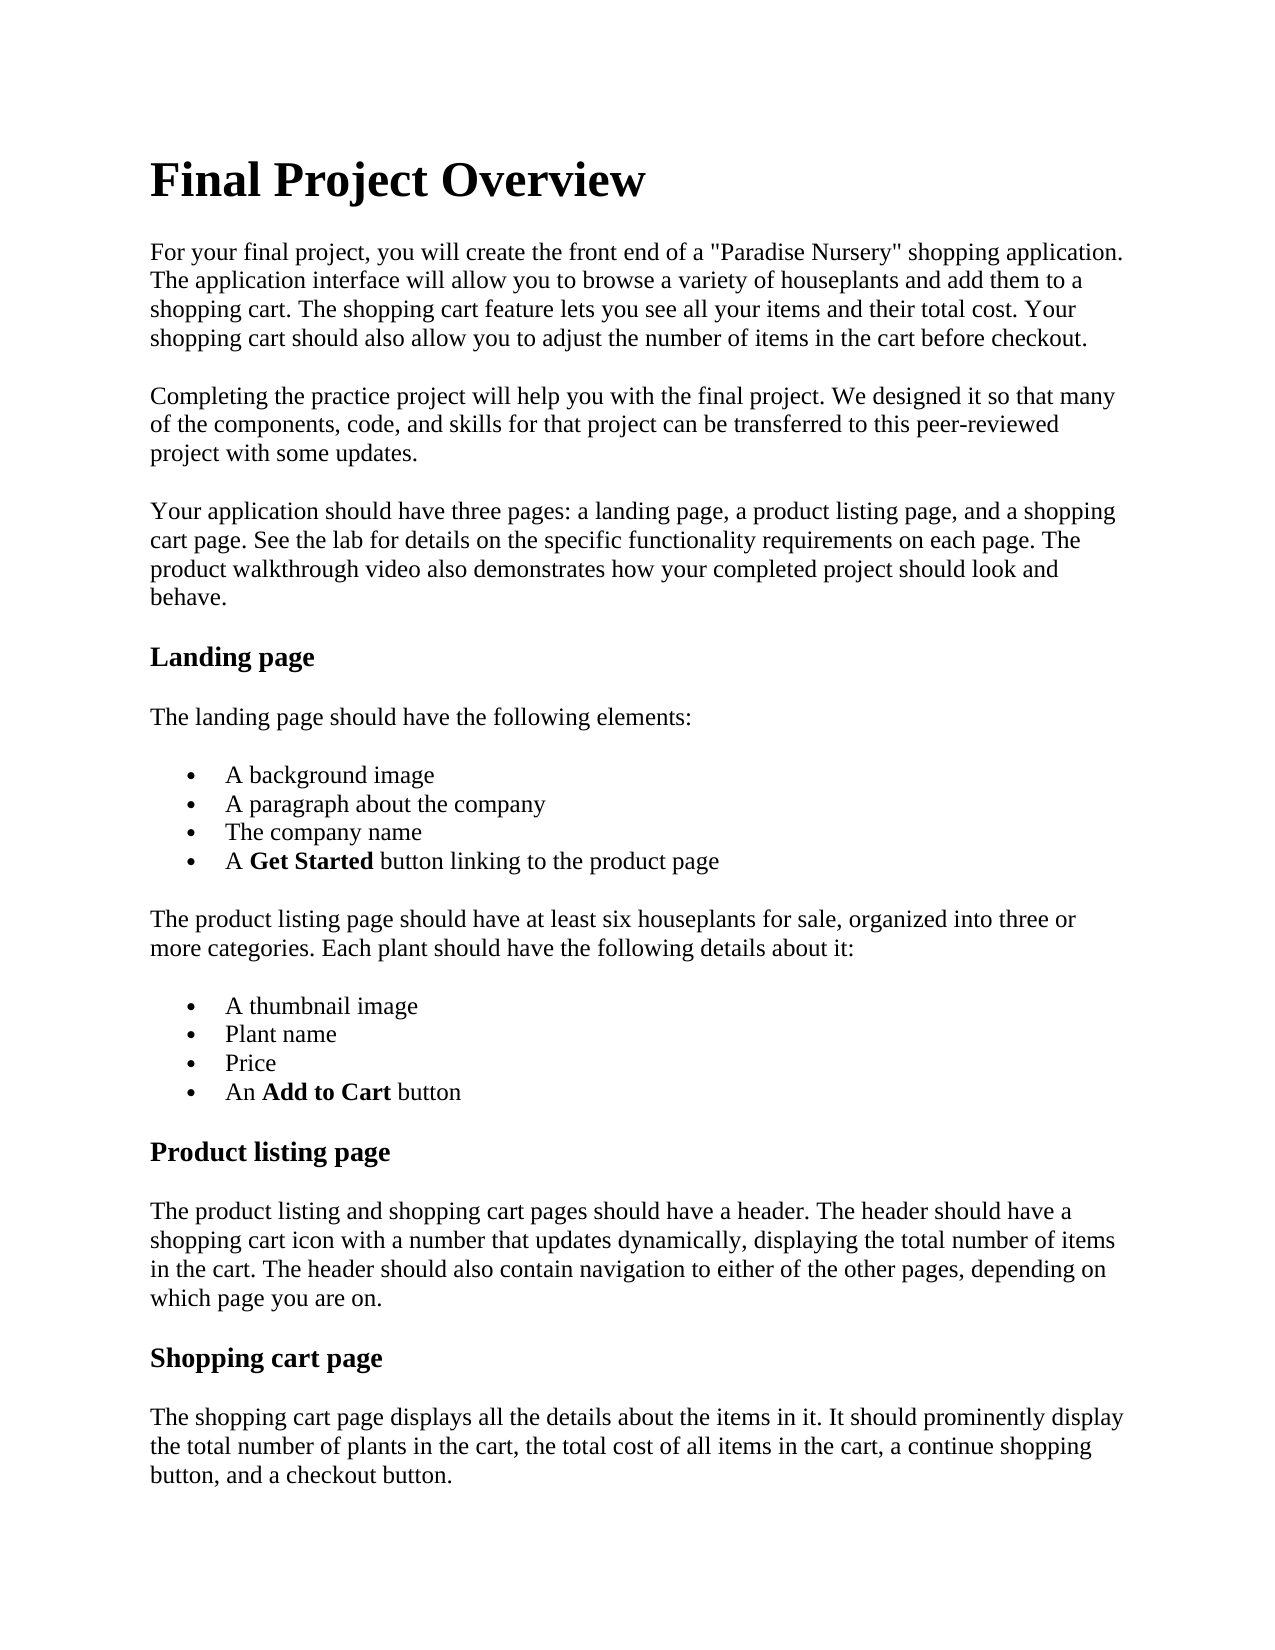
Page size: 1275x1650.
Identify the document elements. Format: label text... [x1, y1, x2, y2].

list A thumbnail image [187, 991, 1125, 1019]
list Price [187, 1048, 1125, 1077]
text Your application should have three pages: a landing page, a product listing page, and a shopping cart page. See the lab for details on the specific functionality requirements on each page. The product walkthrough video also demonstrates how your completed project should look and behave. [150, 496, 1125, 611]
text Completing the practice project will help you with the final project. We designed it so that many of the components, code, and skills for that project can be transferred to this peer-reviewed project with some updates. [150, 381, 1125, 467]
list Plant name [187, 1019, 1125, 1048]
text Product listing page [150, 1135, 1125, 1167]
list A paragraph about the company [187, 789, 1125, 817]
list An Add to Cart button [187, 1077, 1125, 1106]
text The landing page should have the following elements: [150, 702, 1125, 731]
list A background image [187, 760, 1125, 789]
list A Get Started button linking to the product page [187, 846, 1125, 875]
text The product listing and shopping cart pages should have a header. The header should have a shopping cart icon with a number that updates dynamically, displaying the total number of items in the cart. The header should also contain navigation to either of the other pages, depending on which page you are on. [150, 1196, 1125, 1311]
text Shopping cart page [150, 1341, 1125, 1373]
text For your final project, you will create the front end of a "Paradise Nursery" shopping application. The application interface will allow you to browse a variety of houseplants and add them to a shopping cart. The shopping cart feature lets you see all your items and their total cost. Your shopping cart should also allow you to adjust the number of items in the cart before checkout. [150, 237, 1125, 352]
text The shopping cart page displays all the details about the items in it. It should prominently display the total number of plants in the cart, the total cost of all items in the cart, a continue shopping button, and a checkout button. [150, 1402, 1125, 1488]
text Final Project Overview [150, 150, 1125, 207]
list The company name [187, 817, 1125, 846]
text The product listing page should have at least six houseplants for sale, organized into three or more categories. Each plant should have the following details about it: [150, 904, 1125, 962]
text Landing page [150, 640, 1125, 673]
